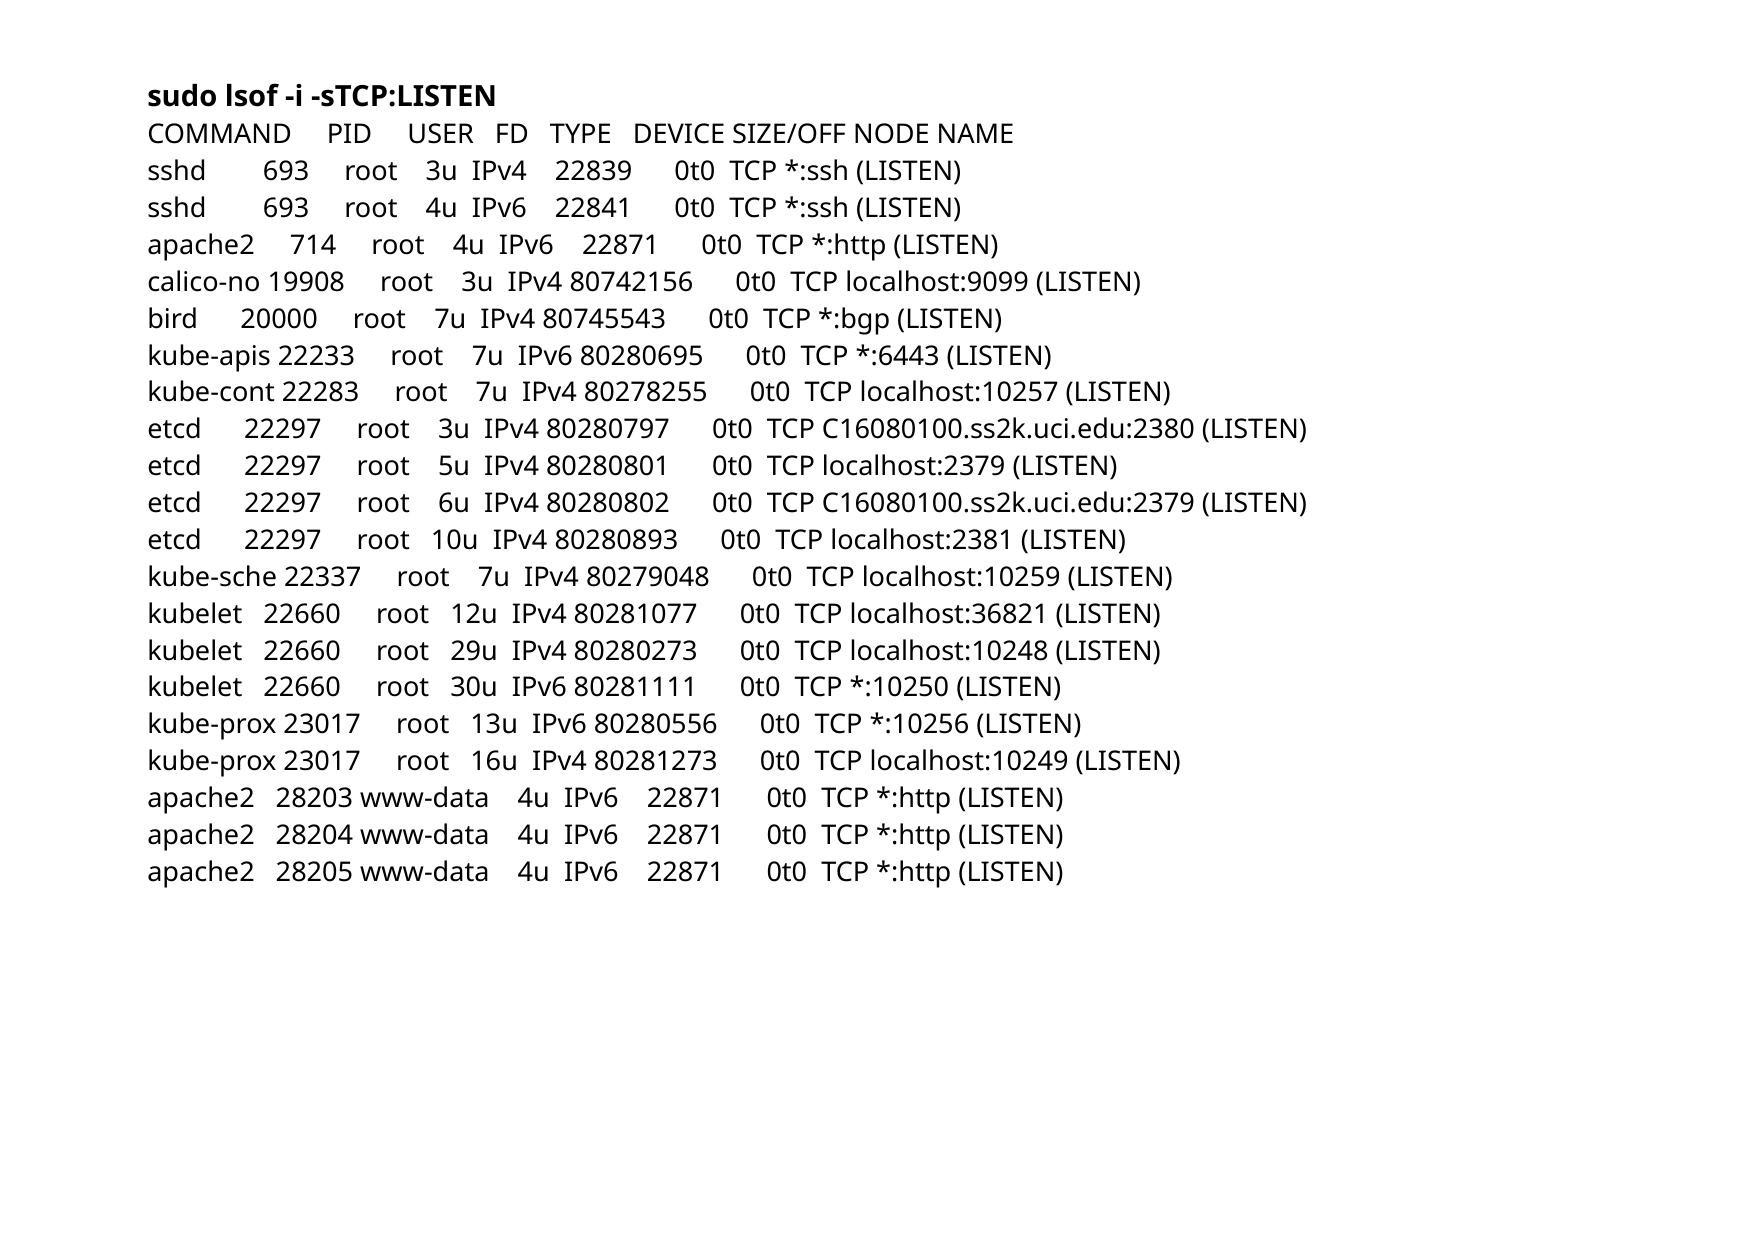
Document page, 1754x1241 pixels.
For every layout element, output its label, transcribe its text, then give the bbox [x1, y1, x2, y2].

text calico-no 19908 root 3u IPv4 80742156 0t0 TCP localhost:9099 (LISTEN) [147, 262, 1470, 299]
text etcd 22297 root 5u IPv4 80280801 0t0 TCP localhost:2379 (LISTEN) [147, 447, 1470, 483]
text kubelet 22660 root 12u IPv4 80281077 0t0 TCP localhost:36821 (LISTEN) [147, 594, 1470, 631]
text etcd 22297 root 10u IPv4 80280893 0t0 TCP localhost:2381 (LISTEN) [147, 520, 1470, 557]
text etcd 22297 root 3u IPv4 80280797 0t0 TCP C16080100.ss2k.uci.edu:2380 (LISTEN) [147, 410, 1470, 447]
text kubelet 22660 root 29u IPv4 80280273 0t0 TCP localhost:10248 (LISTEN) [147, 631, 1470, 668]
text sshd 693 root 3u IPv4 22839 0t0 TCP *:ssh (LISTEN) [147, 152, 1470, 188]
text apache2 28204 www-data 4u IPv6 22871 0t0 TCP *:http (LISTEN) [147, 815, 1470, 852]
text kube-sche 22337 root 7u IPv4 80279048 0t0 TCP localhost:10259 (LISTEN) [147, 557, 1470, 594]
text sudo lsof -i -sTCP:LISTEN [147, 75, 1470, 115]
text kube-prox 23017 root 13u IPv6 80280556 0t0 TCP *:10256 (LISTEN) [147, 705, 1470, 742]
text apache2 28203 www-data 4u IPv6 22871 0t0 TCP *:http (LISTEN) [147, 778, 1470, 815]
text apache2 28205 www-data 4u IPv6 22871 0t0 TCP *:http (LISTEN) [147, 852, 1470, 889]
text apache2 714 root 4u IPv6 22871 0t0 TCP *:http (LISTEN) [147, 225, 1470, 262]
text kube-prox 23017 root 16u IPv4 80281273 0t0 TCP localhost:10249 (LISTEN) [147, 742, 1470, 778]
text kubelet 22660 root 30u IPv6 80281111 0t0 TCP *:10250 (LISTEN) [147, 668, 1470, 705]
text kube-apis 22233 root 7u IPv6 80280695 0t0 TCP *:6443 (LISTEN) [147, 336, 1470, 373]
text sshd 693 root 4u IPv6 22841 0t0 TCP *:ssh (LISTEN) [147, 188, 1470, 225]
text bird 20000 root 7u IPv4 80745543 0t0 TCP *:bgp (LISTEN) [147, 299, 1470, 336]
text kube-cont 22283 root 7u IPv4 80278255 0t0 TCP localhost:10257 (LISTEN) [147, 373, 1470, 410]
text etcd 22297 root 6u IPv4 80280802 0t0 TCP C16080100.ss2k.uci.edu:2379 (LISTEN) [147, 483, 1470, 520]
text COMMAND PID USER FD TYPE DEVICE SIZE/OFF NODE NAME [147, 115, 1470, 152]
